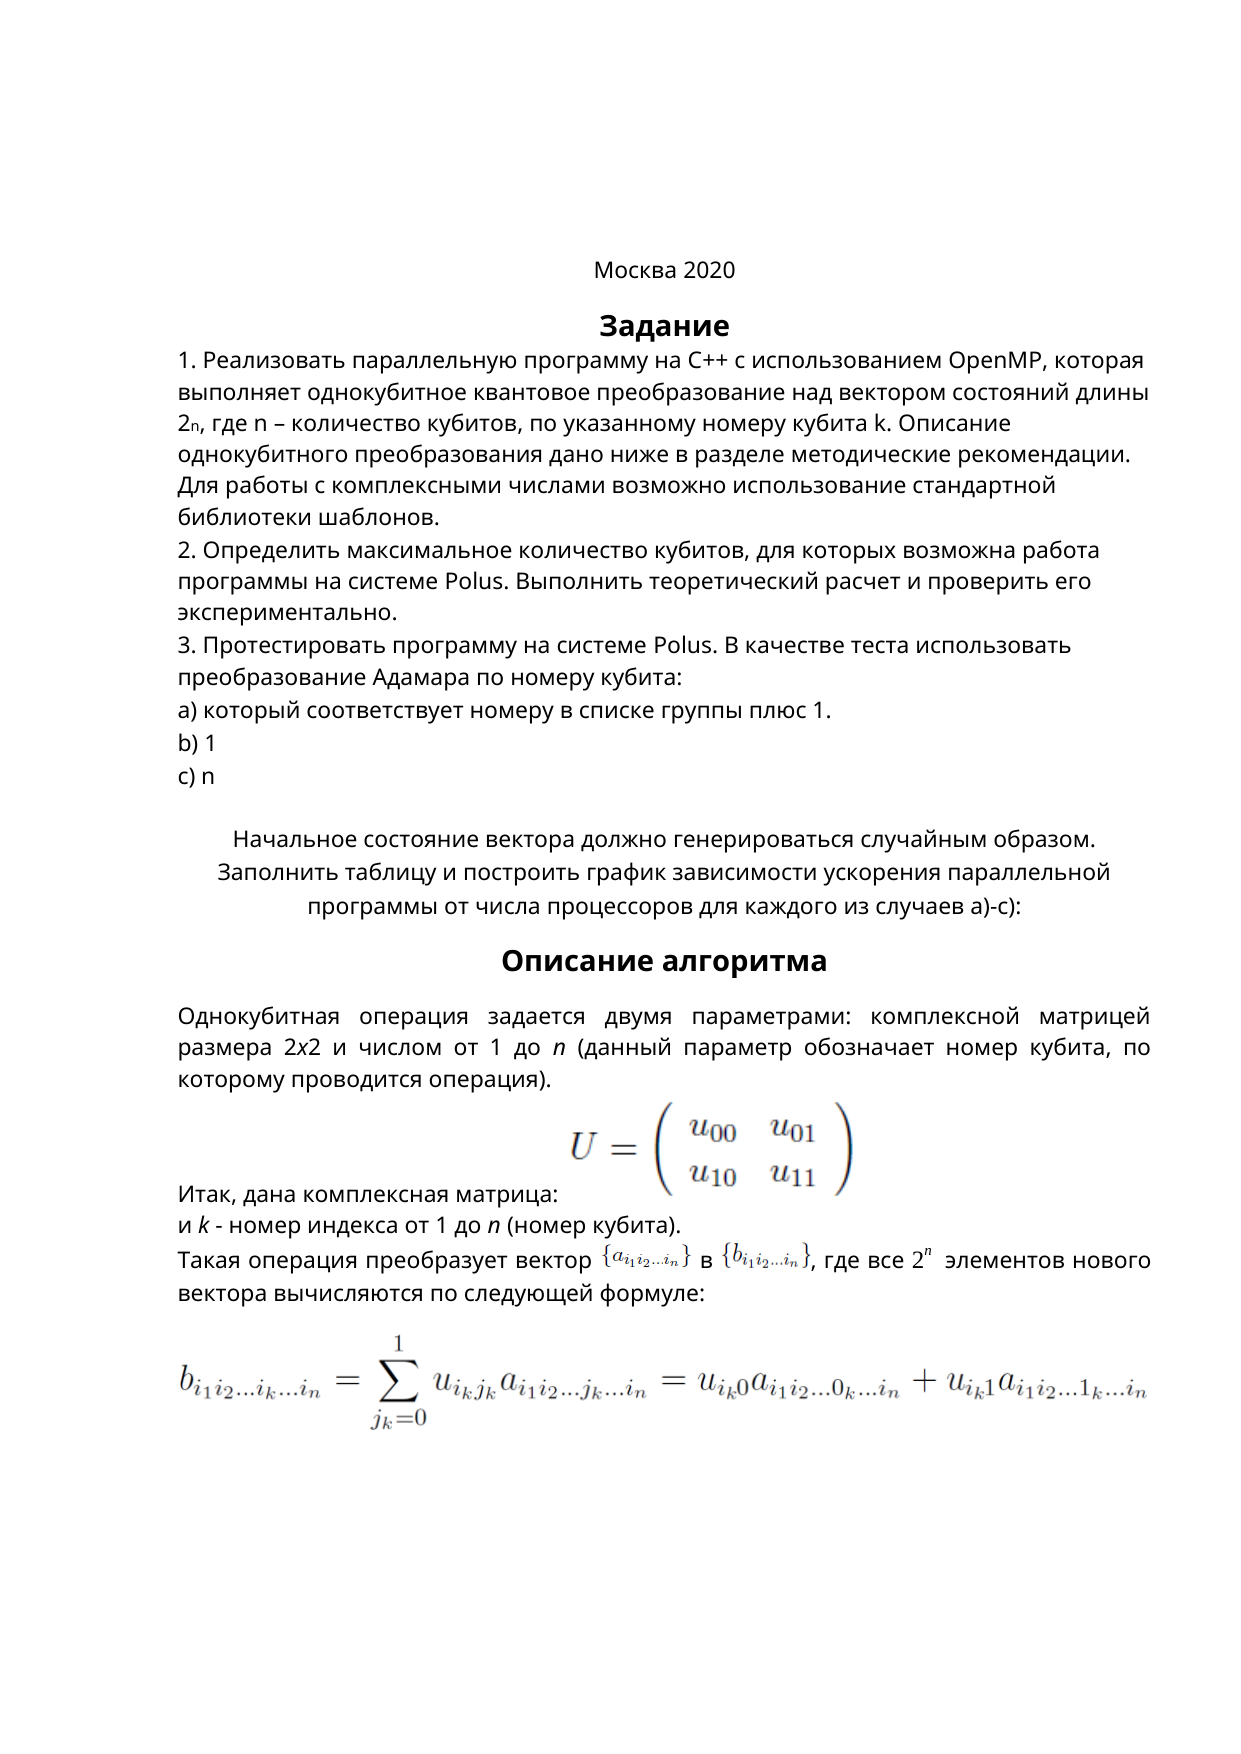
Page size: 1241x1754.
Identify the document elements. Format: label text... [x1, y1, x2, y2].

text Москва 2020 [177, 254, 1152, 286]
text Задание [177, 305, 1152, 344]
text c) n [177, 760, 1152, 791]
text a) который соответствует номеру в списке группы плюс 1. [177, 694, 1152, 725]
text и k - номер индекса от 1 до n (номер кубита). [177, 1209, 1152, 1240]
text Начальное состояние вектора должно генерироваться случайным образом. Заполнить таблицу и построить график зависимости ускорения параллельной программы от числа процессоров для каждого из случаев a)-c): [177, 823, 1152, 921]
text b) 1 [177, 727, 1152, 758]
text Однокубитная операция задается двумя параметрами: комплексной матрицей размера 2х2 и числом от 1 до n (данный параметр обозначает номер кубита, по которому проводится операция). [177, 1000, 1152, 1094]
text Такая операция преобразует вектор в , где все элементов нового вектора вычисляются по следующей формуле: [177, 1240, 1152, 1309]
text 2. Определить максимальное количество кубитов, для которых возможна работа программы на системе Polus. Выполнить теоретический расчет и проверить его экспериментально. [177, 534, 1152, 628]
text Итак, дана комплексная матрица: [177, 1094, 1152, 1209]
text 1. Реализовать параллельную программу на С++ с использованием OpenMP, которая выполняет однокубитное квантовое преобразование над вектором состояний длины 2n, где n – количество кубитов, по указанному номеру кубита k. Описание однокубитного преобразования дано ниже в разделе методические рекомендации. Для работы с комплексными числами возможно использование стандартной библиотеки шаблонов. [177, 344, 1152, 532]
text Описание алгоритма [177, 941, 1152, 980]
text 3. Протестировать программу на системе Polus. В качестве теста использовать преобразование Адамара по номеру кубита: [177, 629, 1152, 692]
